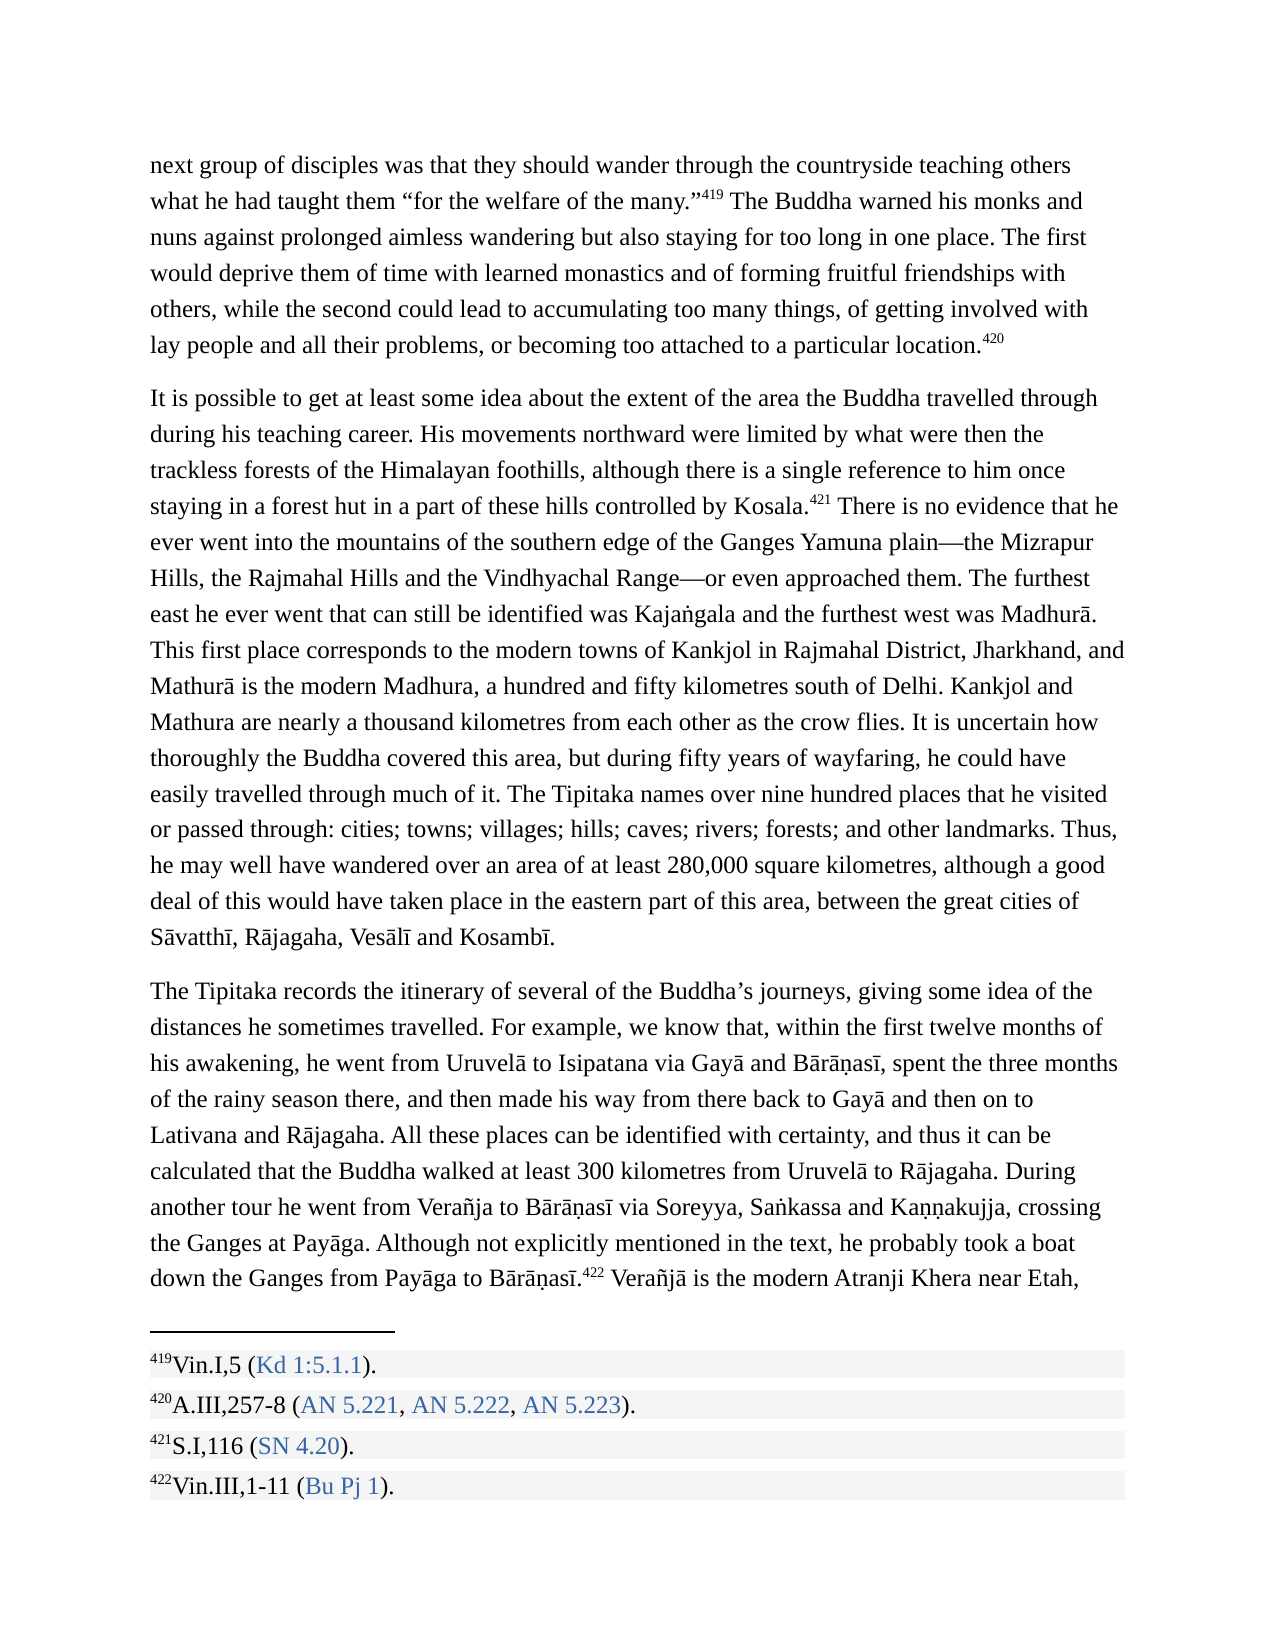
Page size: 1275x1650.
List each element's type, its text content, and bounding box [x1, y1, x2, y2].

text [150, 976, 1125, 1292]
text It is possible to get at least some idea about the extent of the area the Buddha travelled through during his teaching career. His movements northward were limited by what were then the trackless forests of the Himalayan foothills, although there is a single reference to him once staying in a forest hut in a part of these hills controlled by Kosala. There is no evidence that he ever went into the mountains of the southern edge of the Ganges Yamuna plain—the Mizrapur Hills, the Rajmahal Hills and the Vindhyachal Range—or even approached them. The furthest east he ever went that can still be identified was Kajaṅgala and the furthest west was Madhurā. This first place corresponds to the modern towns of Kankjol in Rajmahal District, Jharkhand, and Mathurā is the modern Madhura, a hundred and fifty kilometres south of Delhi. Kankjol and Mathura are nearly a thousand kilometres from each other as the crow flies. It is uncertain how thoroughly the Buddha covered this area, but during fifty years of wayfaring, he could have easily travelled through much of it. The Tipitaka names over nine hundred places that he visited or passed through: cities; towns; villages; hills; caves; rivers; forests; and other landmarks. Thus, he may well have wandered over an area of at least 280,000 square kilometres, although a good deal of this would have taken place in the eastern part of this area, between the great cities of Sāvatthī, Rājagaha, Vesālī and Kosambī. [150, 383, 1125, 951]
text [150, 150, 1125, 358]
